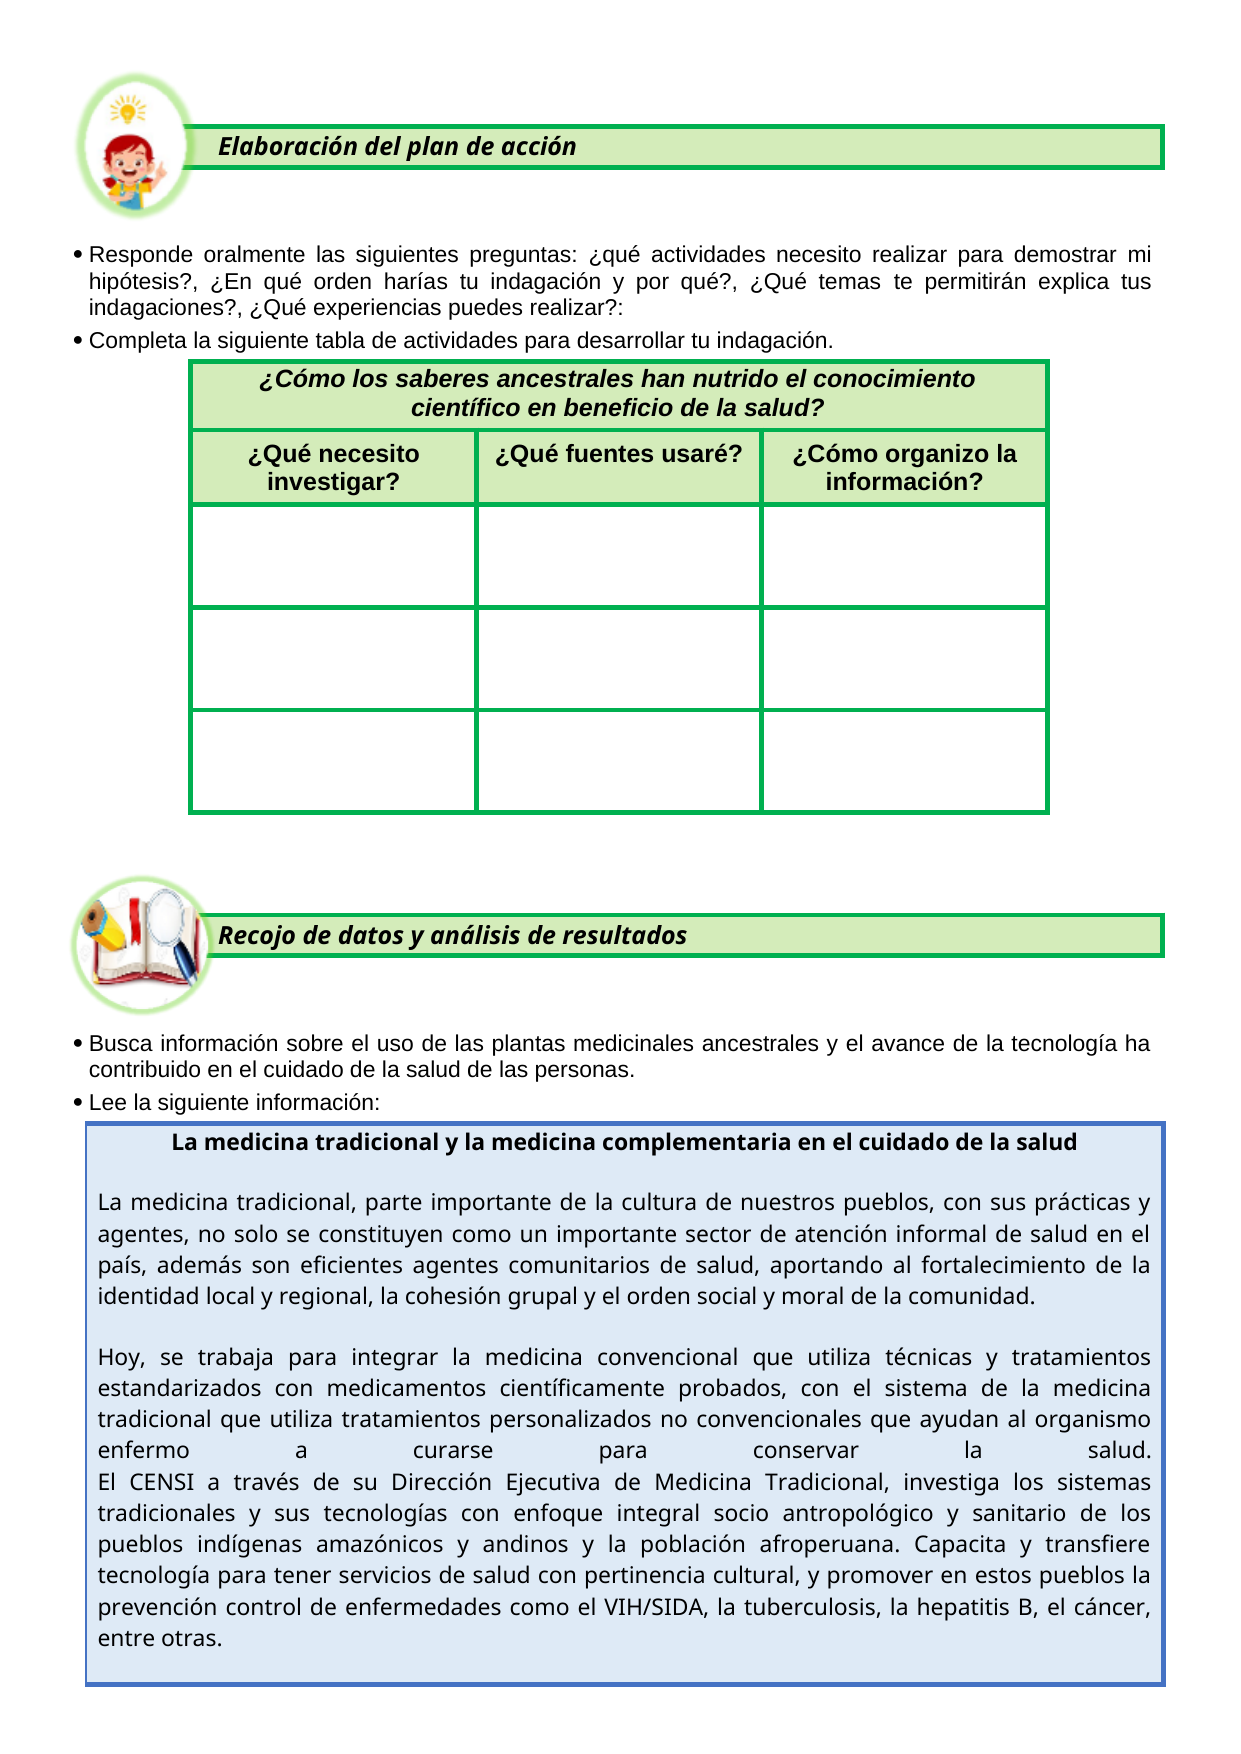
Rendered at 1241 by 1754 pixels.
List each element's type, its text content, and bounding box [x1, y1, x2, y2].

table_cell [764, 610, 1045, 707]
table_cell [193, 712, 474, 810]
table_cell [764, 712, 1045, 810]
text Busca información sobre el uso de las plantas medicinales ancestrales y el avance de la tecnología ha contribuido en el cuidado de la salud de las personas. [74, 1029, 1152, 1082]
text Lee la siguiente información: [74, 1088, 1152, 1115]
table_header ¿Cómo los saberes ancestrales han nutrido el conocimiento científico en beneficio de la salud? [193, 364, 1045, 428]
table_cell [764, 507, 1045, 605]
table_cell ¿Qué fuentes usaré? [479, 432, 759, 502]
picture [70, 67, 202, 225]
table_cell [479, 507, 759, 605]
text Responde oralmente las siguientes preguntas: ¿qué actividades necesito realizar para demostrar mi hipótesis?, ¿En qué orden harías tu indagación y por qué?, ¿Qué temas te permitirán explica tus indagaciones?, ¿Qué experiencias puedes realizar?: [74, 241, 1152, 320]
table_cell ¿Qué necesito investigar? [193, 432, 474, 502]
table_cell [479, 712, 759, 810]
table_cell [479, 610, 759, 707]
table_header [87, 1126, 1161, 1682]
text Recojo de datos y análisis de resultados [218, 917, 1160, 953]
table_cell [193, 610, 474, 707]
text Elaboración del plan de acción [202, 129, 1160, 165]
table_cell [193, 507, 474, 605]
text Completa la siguiente tabla de actividades para desarrollar tu indagación. [74, 327, 1152, 353]
picture [67, 872, 218, 1019]
table_cell ¿Cómo organizo la información? [764, 432, 1045, 502]
